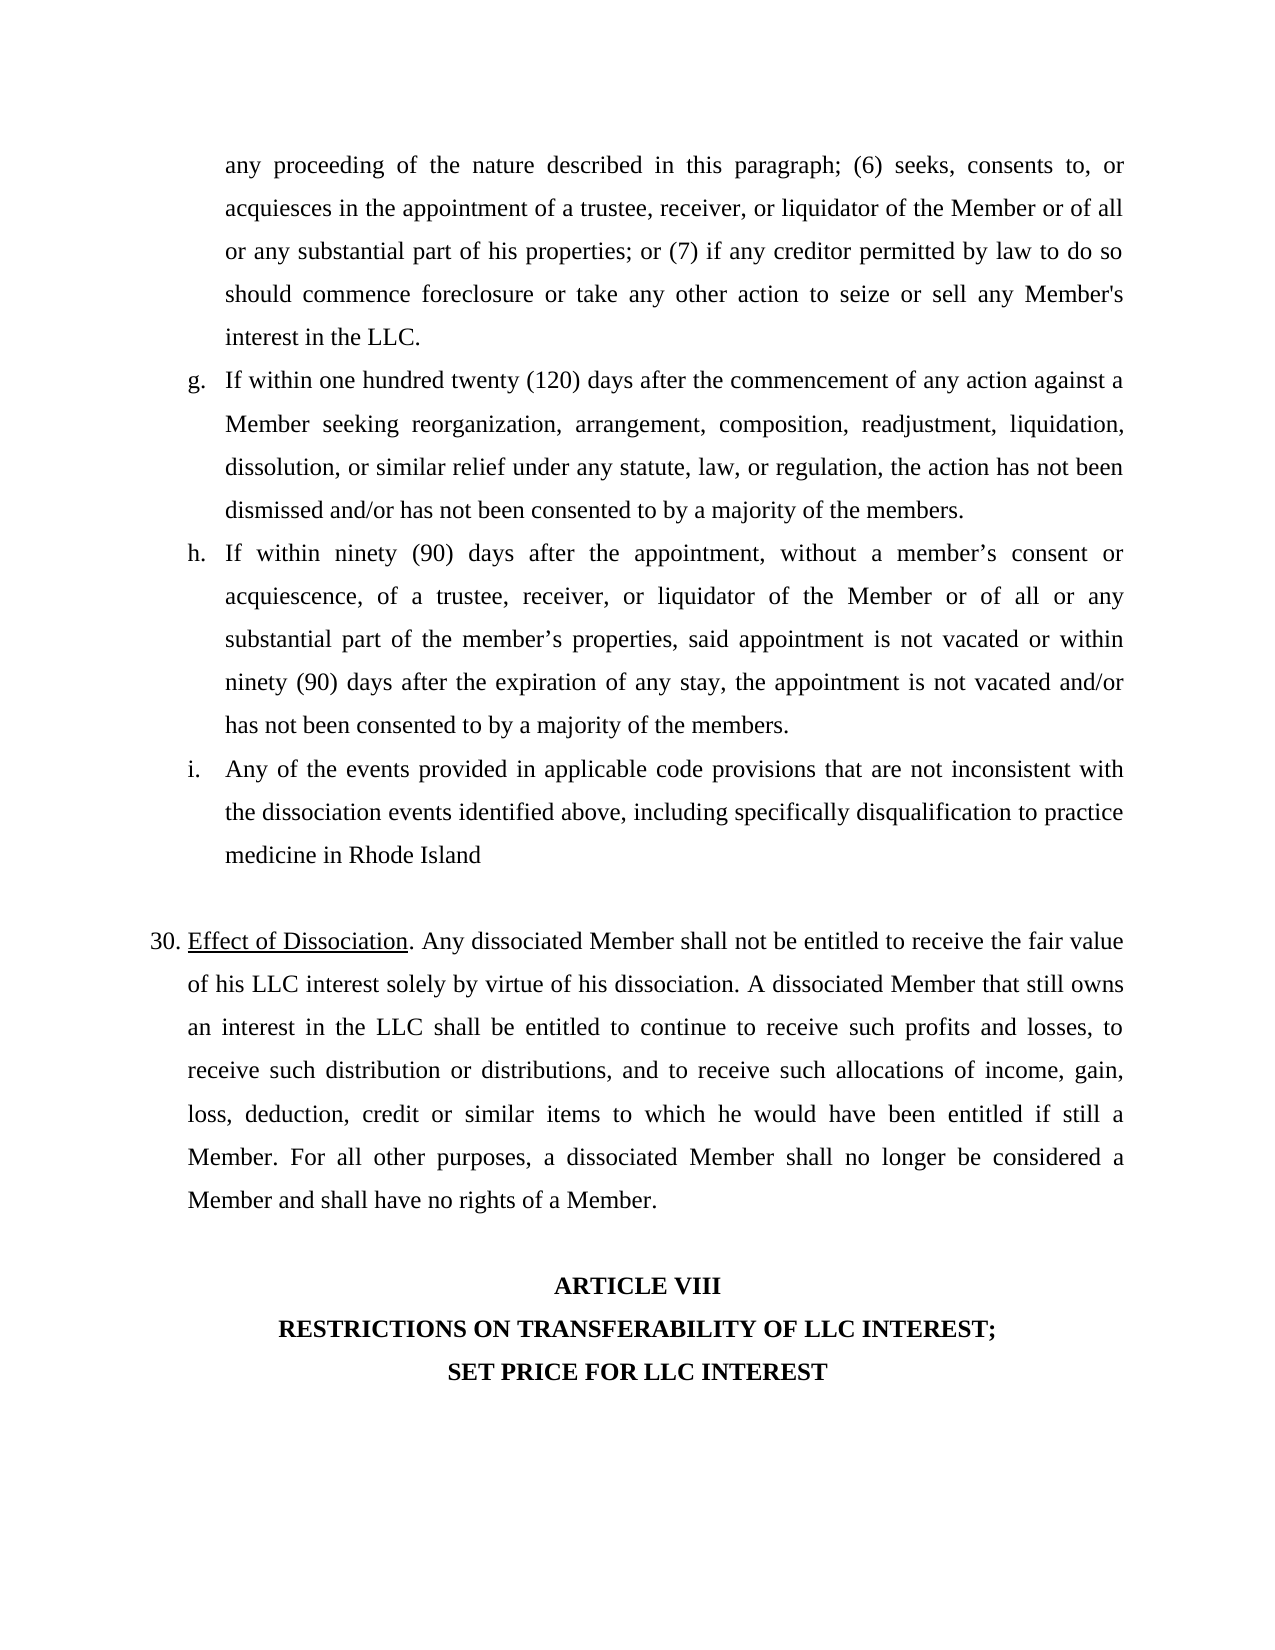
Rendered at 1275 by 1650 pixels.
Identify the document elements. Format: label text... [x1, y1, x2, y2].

list If within one hundred twenty (120) days after the commencement of any action against a Member seeking reorganization, arrangement, composition, readjustment, liquidation, dissolution, or similar relief under any statute, law, or regulation, the action has not been dismissed and/or has not been consented to by a majority of the members. [187, 366, 1125, 524]
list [187, 150, 1125, 351]
list If within ninety (90) days after the appointment, without a member’s consent or acquiescence, of a trustee, receiver, or liquidator of the Member or of all or any substantial part of the member’s properties, said appointment is not vacated or within ninety (90) days after the expiration of any stay, the appointment is not vacated and/or has not been consented to by a majority of the members. [187, 538, 1125, 739]
list Any of the events provided in applicable code provisions that are not inconsistent with the dissociation events identified above, including specifically disqualification to practice medicine in Rhode Island [187, 754, 1125, 869]
text ARTICLE VIII [150, 1271, 1125, 1300]
list Effect of Dissociation. Any dissociated Member shall not be entitled to receive the fair value of his LLC interest solely by virtue of his dissociation. A dissociated Member that still owns an interest in the LLC shall be entitled to continue to receive such profits and losses, to receive such distribution or distributions, and to receive such allocations of income, gain, loss, deduction, credit or similar items to which he would have been entitled if still a Member. For all other purposes, a dissociated Member shall no longer be considered a Member and shall have no rights of a Member. [150, 926, 1125, 1214]
text RESTRICTIONS ON TRANSFERABILITY OF LLC INTEREST; [150, 1314, 1125, 1343]
text SET PRICE FOR LLC INTEREST [150, 1357, 1125, 1386]
